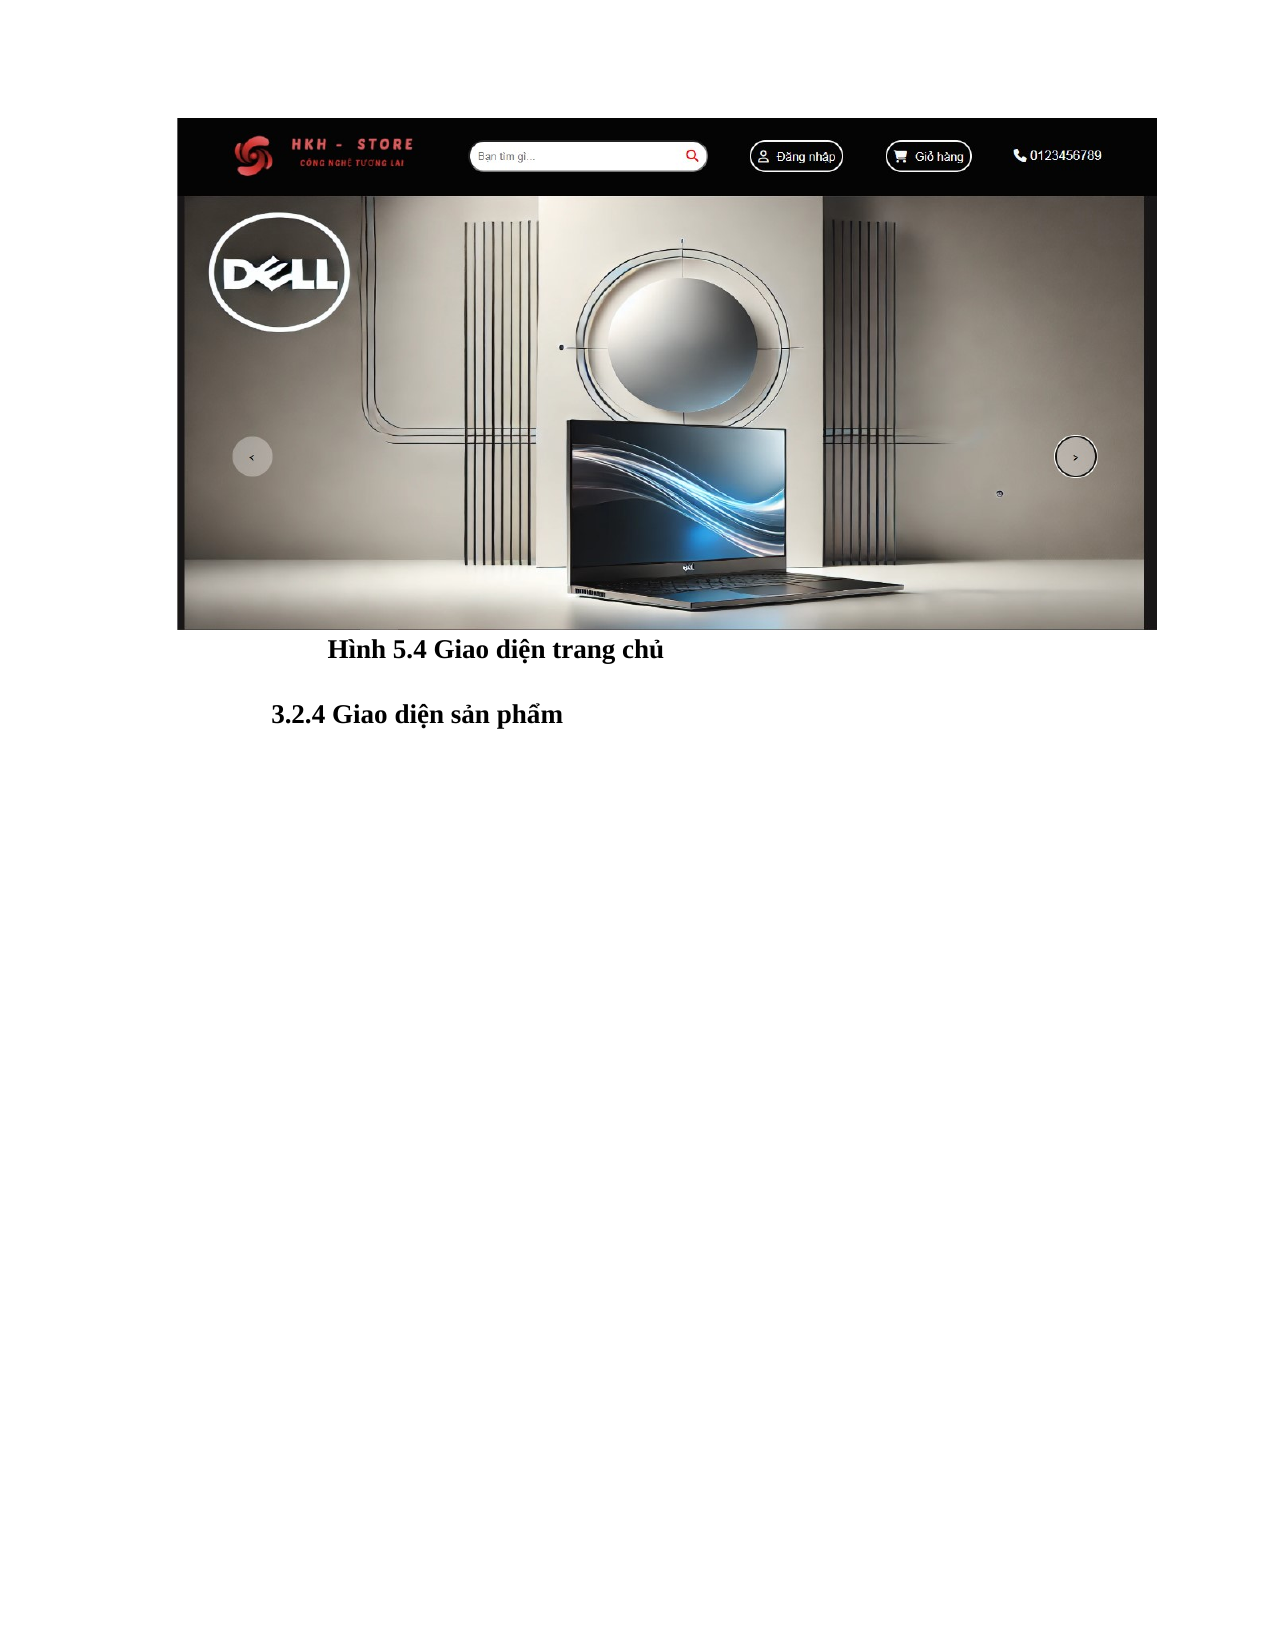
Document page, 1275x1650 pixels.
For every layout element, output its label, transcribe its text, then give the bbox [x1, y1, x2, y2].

list Hình 5.4 Giao diện trang chủ [215, 633, 1157, 665]
subtitle 3.2.4 Giao diện sản phẩm [177, 698, 1157, 729]
picture [177, 118, 1157, 630]
